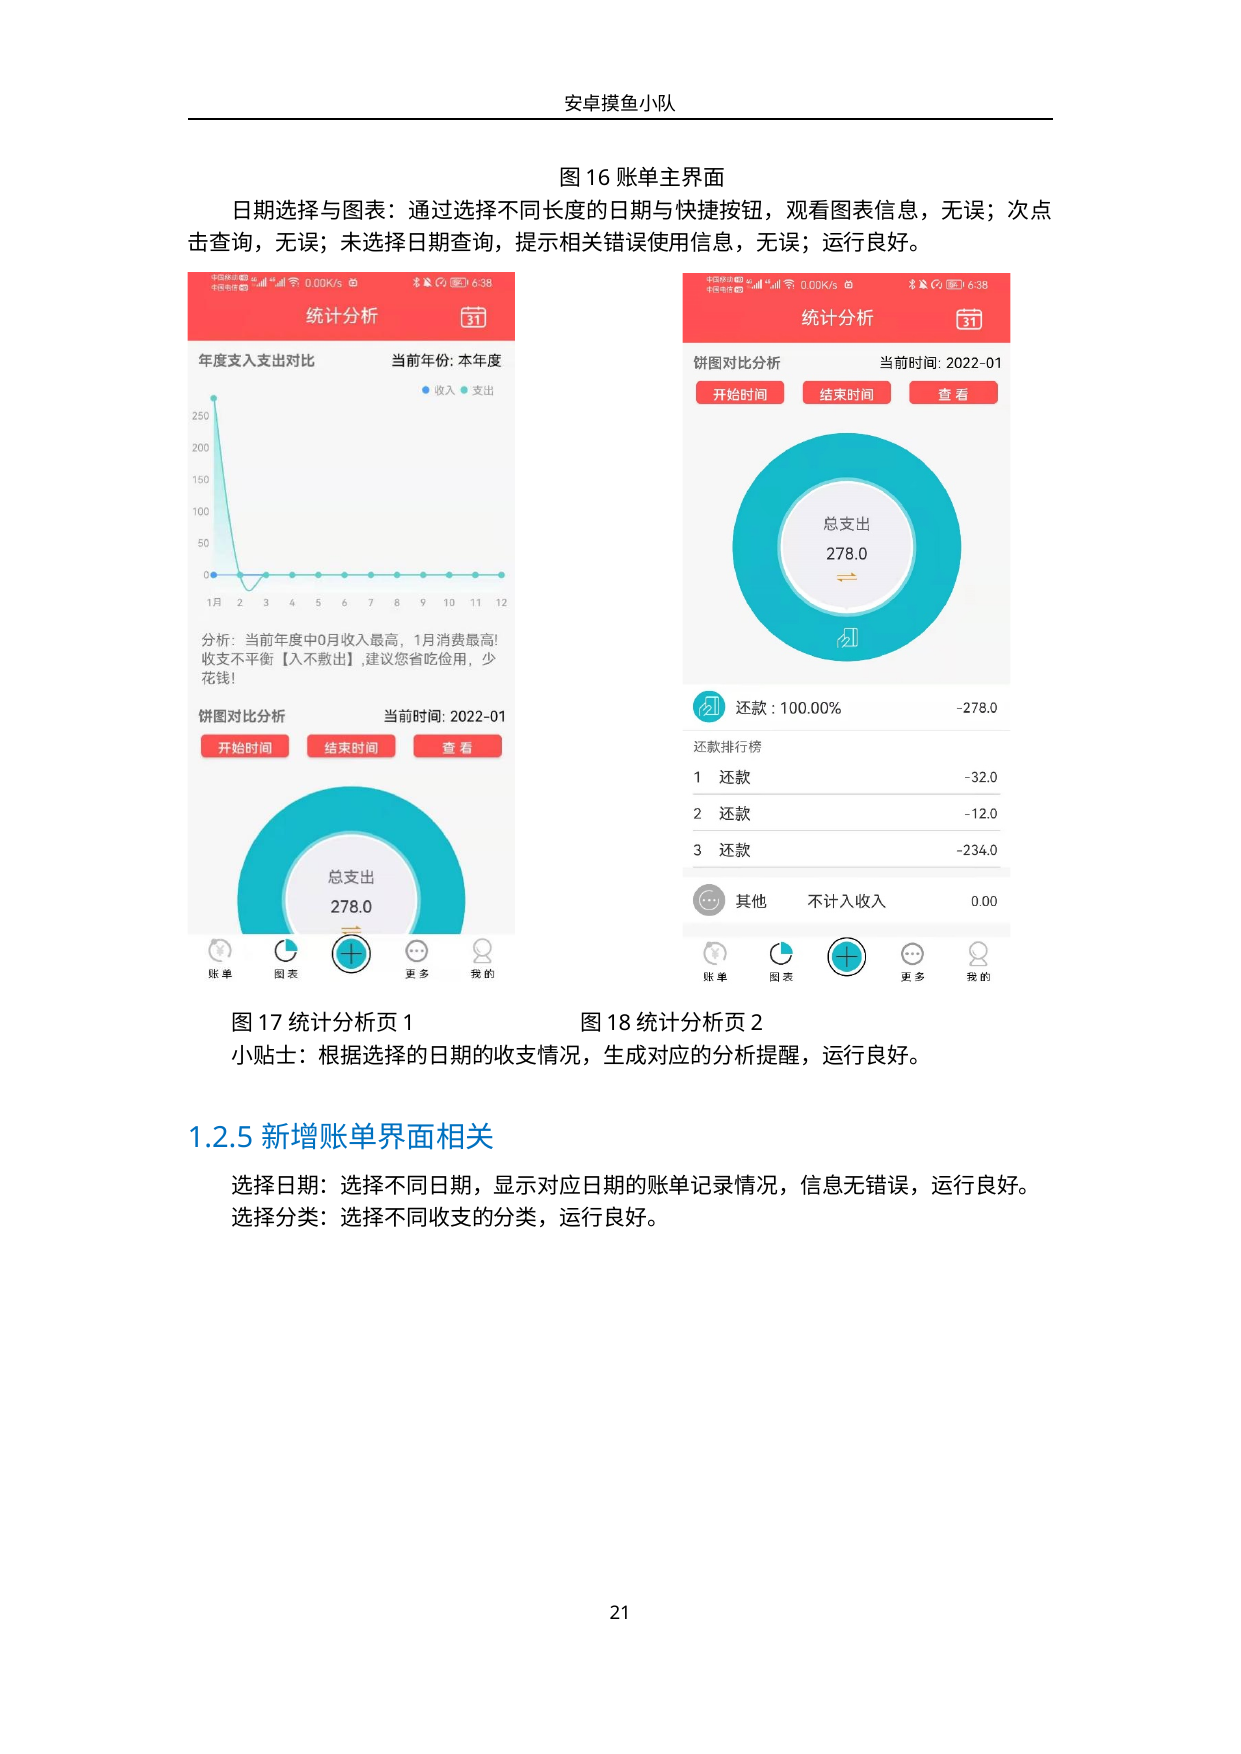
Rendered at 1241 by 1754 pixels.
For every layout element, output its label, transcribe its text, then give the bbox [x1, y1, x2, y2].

picture [187, 272, 515, 982]
text 小贴士：根据选择的日期的收支情况，生成对应的分析提醒，运行良好。 [187, 1037, 1053, 1070]
text 选择分类：选择不同收支的分类，运行良好。 [187, 1200, 1053, 1232]
text 日期选择与图表：通过选择不同长度的日期与快捷按钮，观看图表信息，无误；次点击查询，无误；未选择日期查询，提示相关错误使用信息，无误；运行良好。 [187, 192, 1053, 257]
text 图16 账单主界面 [187, 160, 1053, 192]
picture [682, 273, 1011, 985]
text 1.2.5 新增账单界面相关 [187, 1102, 1053, 1167]
text 选择日期：选择不同日期，显示对应日期的账单记录情况，信息无错误，运行良好。 [187, 1167, 1053, 1200]
